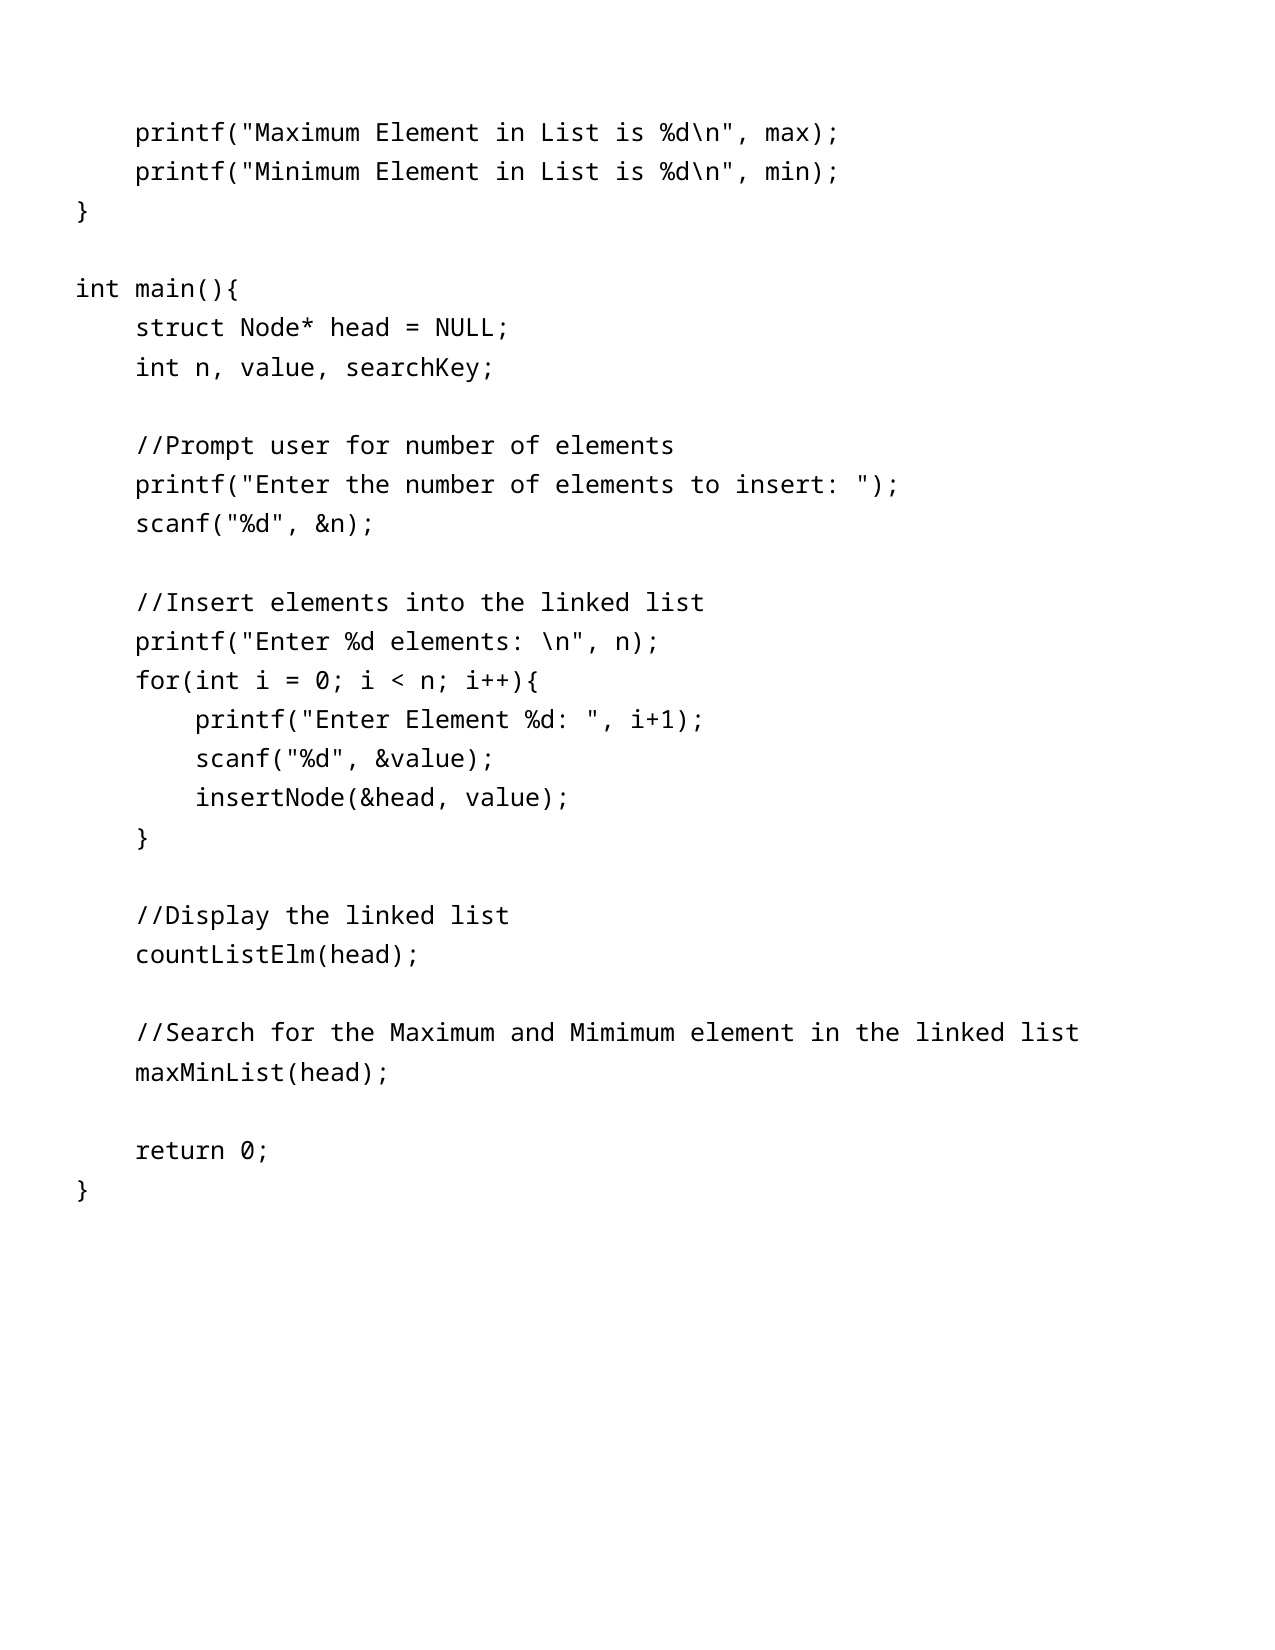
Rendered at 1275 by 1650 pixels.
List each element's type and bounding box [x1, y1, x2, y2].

table_header [64, 75, 1189, 1261]
